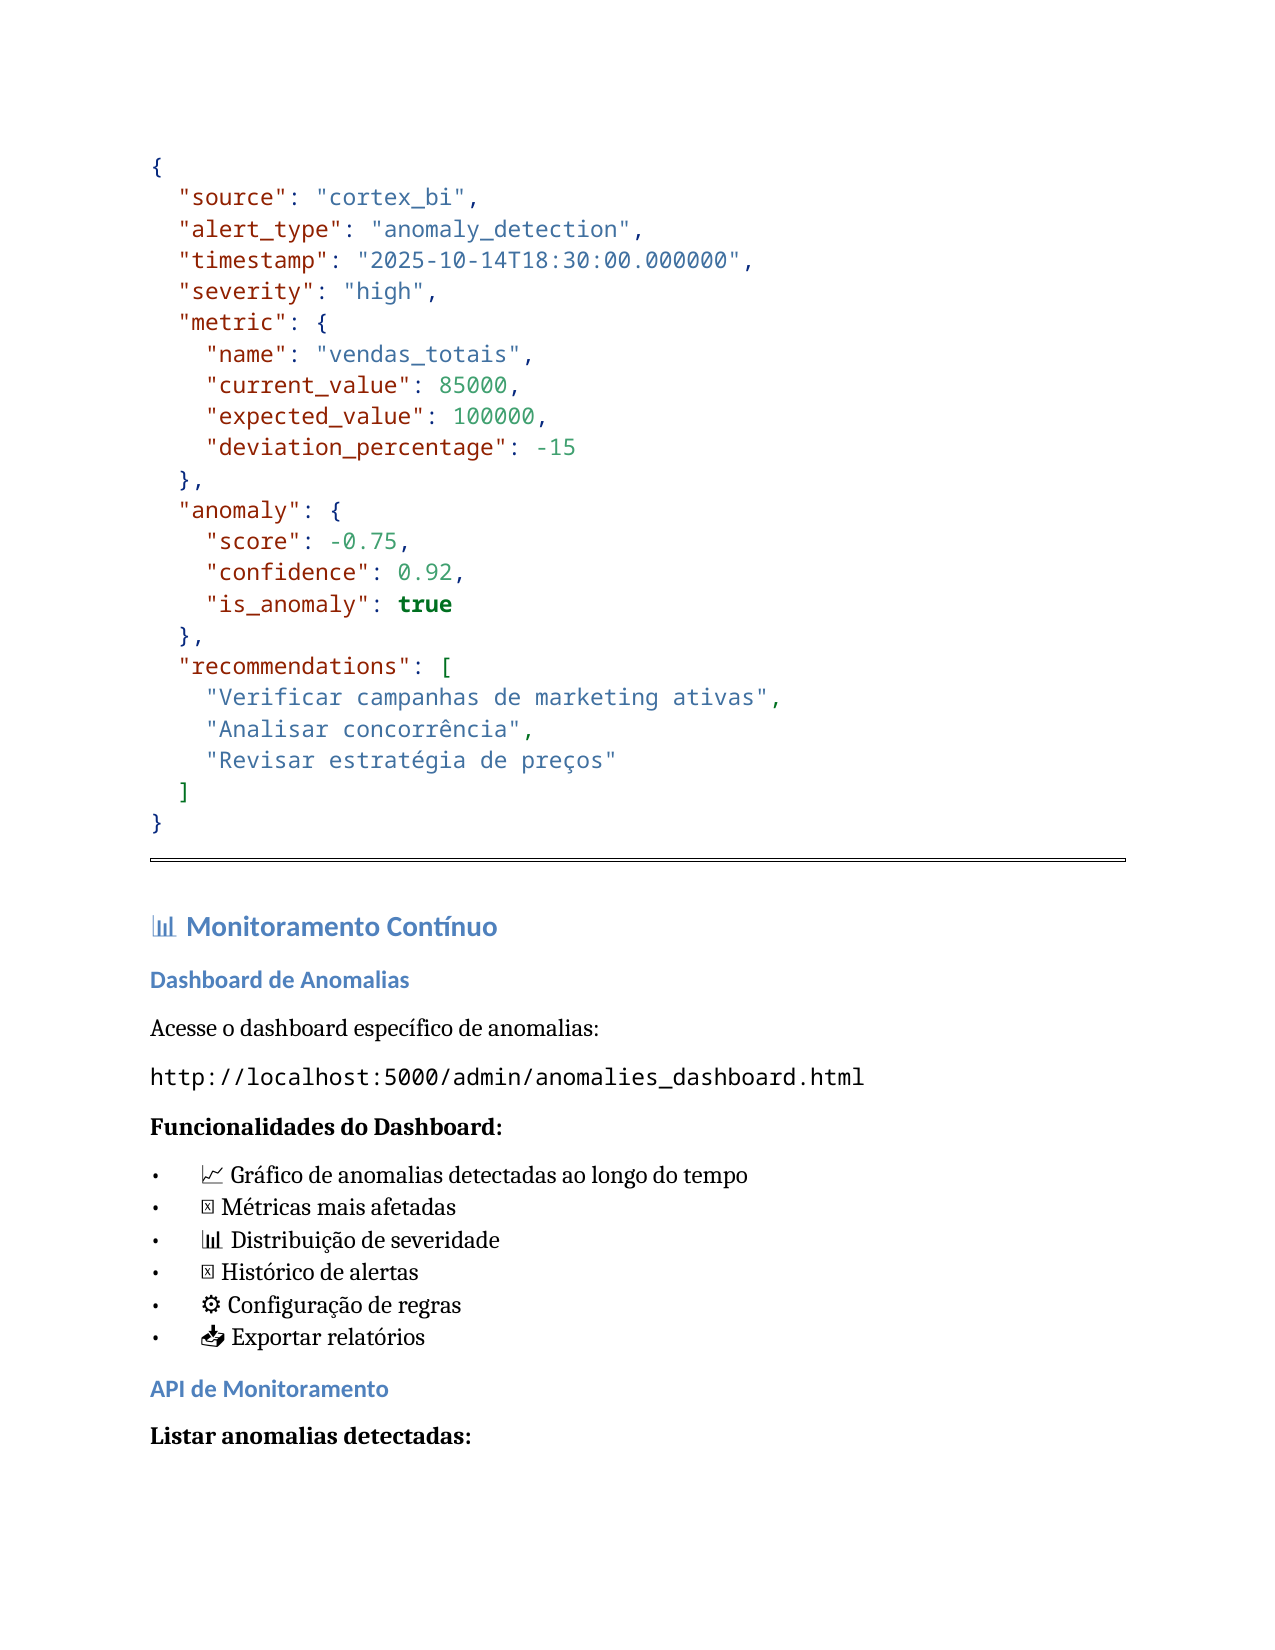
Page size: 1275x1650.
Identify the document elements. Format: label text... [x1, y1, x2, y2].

list ⚙️ Configuração de regras [150, 1291, 1125, 1319]
subtitle Dashboard de Anomalias [150, 964, 1125, 995]
list 🎯 Métricas mais afetadas [150, 1193, 1125, 1222]
text Funcionalidades do Dashboard: [150, 1113, 1125, 1142]
list 🔔 Histórico de alertas [150, 1258, 1125, 1287]
text Listar anomalias detectadas: [150, 1422, 1125, 1451]
text Acesse o dashboard específico de anomalias: [150, 1014, 1125, 1042]
list 📊 Distribuição de severidade [150, 1226, 1125, 1254]
list 📈 Gráfico de anomalias detectadas ao longo do tempo [150, 1161, 1125, 1189]
subtitle API de Monitoramento [150, 1373, 1125, 1403]
subtitle 📊 Monitoramento Contínuo [150, 908, 1125, 943]
list 📥 Exportar relatórios [150, 1323, 1125, 1352]
text { "source": "cortex_bi", "alert_type": "anomaly_detection", "timestamp": "2025-10-14T18:30:00.000000", "severity": "high", "metric": { "name": "vendas_totais", "current_value": 85000, "expected_value": 100000, "deviation_percentage": -15 }, "anomaly": { "score": -0.75, "confidence": 0.92, "is_anomaly": true }, "recommendations": [ "Verificar campanhas de marketing ativas", "Analisar concorrência", "Revisar estratégia de preços" ] } [150, 150, 1125, 837]
text http://localhost:5000/admin/anomalies_dashboard.html [150, 1061, 1125, 1092]
